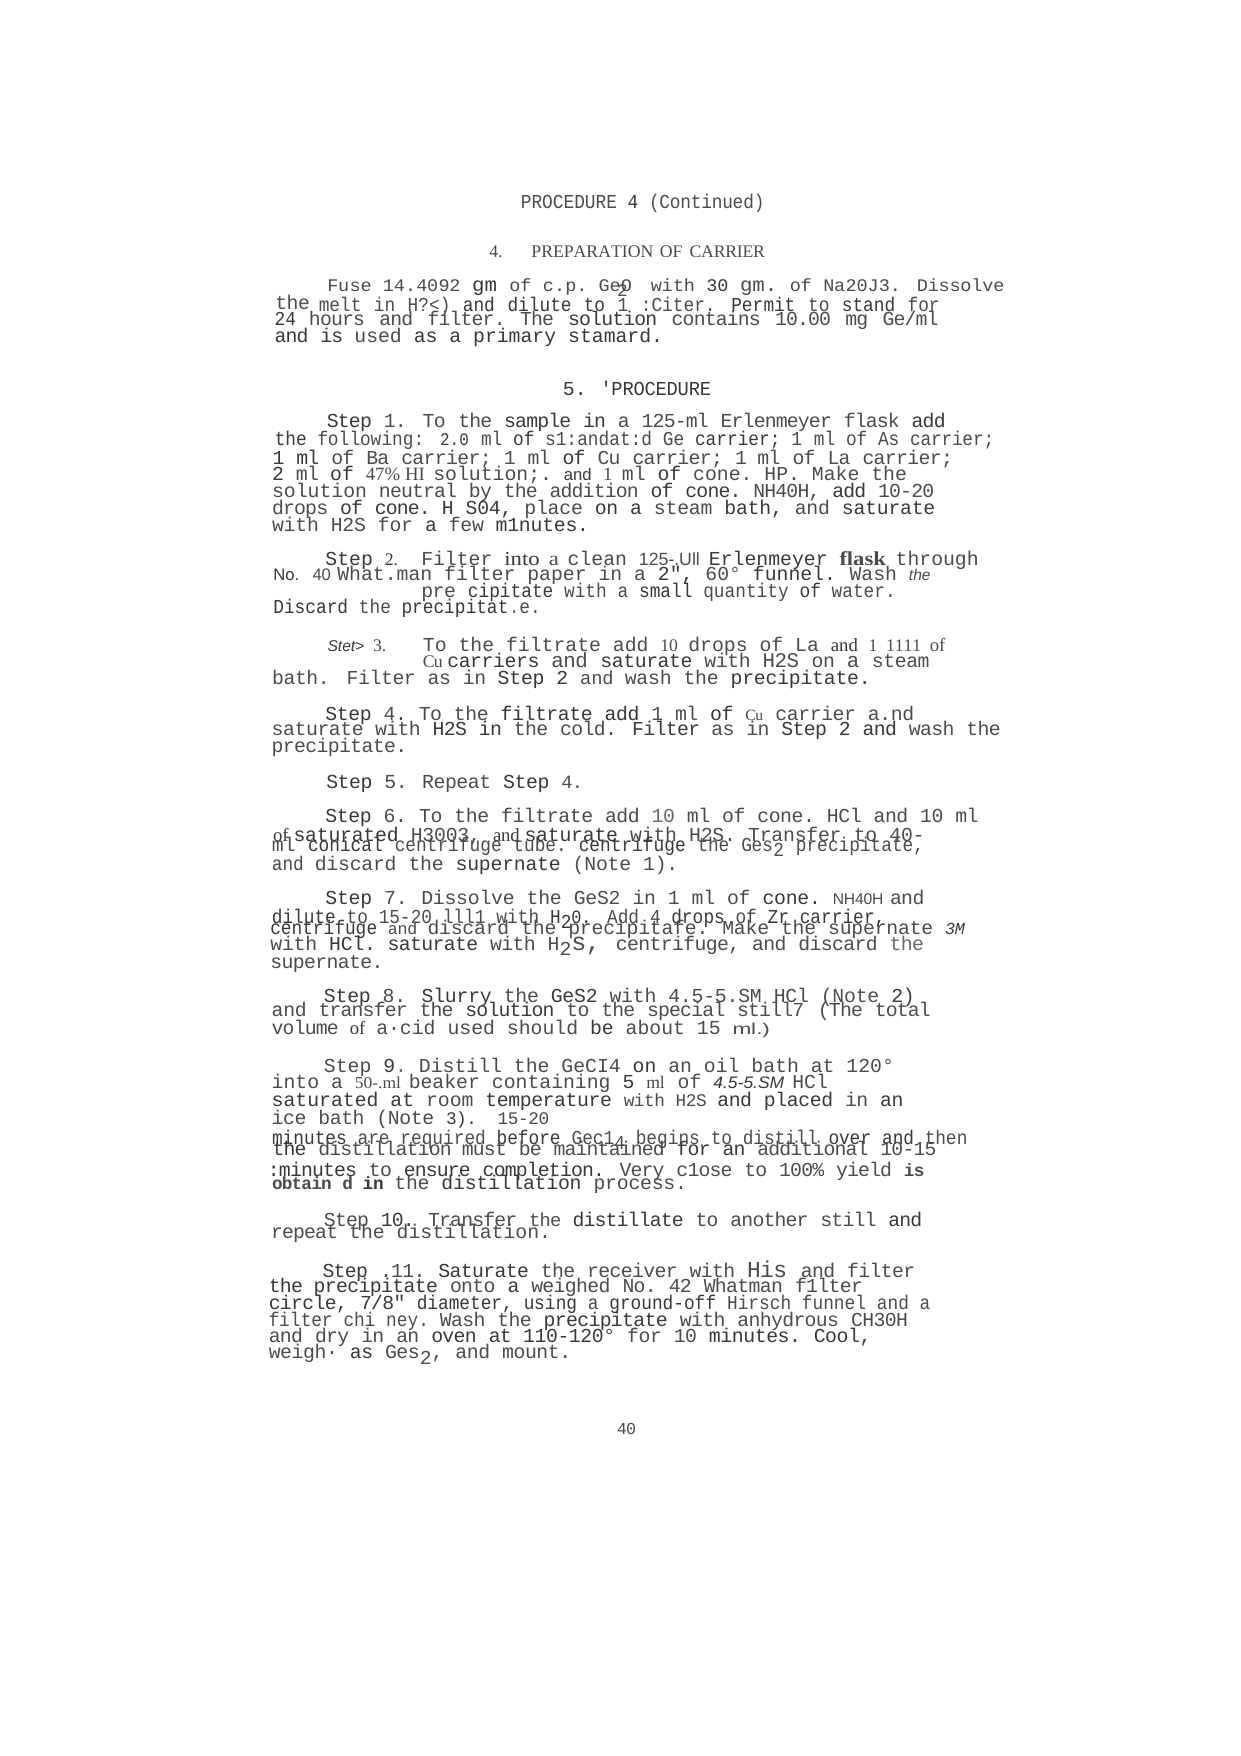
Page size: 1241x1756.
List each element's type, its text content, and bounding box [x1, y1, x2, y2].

text Step 9. Distill the GeCI4 on an oil bath at 120° into a 50-.ml beaker containing 5 ml of 4.5-5.SM HCl saturated at room temperature with H2S and placed in an ice bath (Note 3). 15-20 [271, 1058, 943, 1131]
list PREPARATION OF CARRIER [489, 241, 1240, 261]
text 40 [121, 1421, 1132, 1440]
text Step .11. Saturate the receiver with His and filter the precipitate onto a weighed No. 42 Whatman f1lter circle, 7/8" diameter, using a ground-off Hirsch funnel and a filter chi ney. Wash the precipitate with anhydrous CH30H and dry in an oven at 110-120° for 10 minutes. Cool, weigh· as Ges2, and mount. [268, 1262, 952, 1370]
text PROCEDURE 4 (Continued) [377, 192, 908, 215]
list 'PROCEDURE [563, 378, 1240, 401]
text melt in H?<) and dilute to 1 :Citer. Permit to stand for 24 hours and filter. The solution contains 10.00 mg Ge/ml and is used as a primary stamard. [274, 297, 940, 348]
text Step 2. Filter into a clean 125-.Ull Erlenmeyer flask through No. 40 What.man filter paper in a 2", 60° funnel. Wash the pre­ cipitate with a small quantity of water. Discard the precipitat.e. [273, 551, 980, 620]
text dilute to 15-20 lll1 with H20. Add 4 drops of Zr carrier, centrifuge and discard the precipitafe. Make the supernate 3M with HCl. saturate with H2s, centrifuge, and discard the supernate. [270, 911, 987, 975]
text Step 5. Repeat Step 4. [326, 772, 1240, 794]
text of saturated H3003, and saturate with H2S. Transfer to 40-ml conical centrifuge tube. centrifuge the Ges2 precipitate, and discard the supernate (Note 1). [272, 829, 924, 876]
text 1 ml of Ba carrier; 1 ml of Cu carrier; 1 ml of La carrier; 2 ml of 47% HI solution;. and 1 ml of cone. HP. Make the solution neutral by the addition of cone. NH40H, add 10-20 drops of cone. H S04, place on a steam bath, and saturate with H2S for a few m1nutes. [272, 451, 961, 537]
text Step 4. To the filtrate add 1 ml of Cu carrier a.nd saturate with H2S in the cold. Filter as in Step 2 and wash the precipitate. [271, 707, 1001, 758]
text Step 6. To the filtrate add 10 ml of cone. HCl and 10 ml [325, 807, 1240, 826]
text Fuse 14.4092 gm of c.p. GeO with 30 gm. of Na20J3. Dissolve [327, 276, 1240, 296]
text Stet> 3. To the filtrate add 10 drops of La and 1 1111 of Cu carriers and saturate with H2S on a steam bath. Filter as in Step 2 and wash the precipitate. [272, 636, 947, 691]
text Step 8. Slurry the GeS2 with 4.5-5.SM HCl (Note 2) and transfer the solution to the special still7 (The total volume of a·cid used should be about 15 ml.) [271, 988, 940, 1041]
text the following: 2.0 ml of s1:andat:d Ge carrier; 1 ml of As carrier; [274, 432, 1240, 449]
text minutes are required before Gec14 begins to distill over and then the distillation must be maintained for an additional 10-15 [272, 1132, 987, 1162]
text :minutes to ensure completion. Very c1ose to 100% yield is obtain d in the distillation process. [268, 1163, 987, 1196]
text Step 10. Transfer the distillate to another still and repeat the distillation. [271, 1215, 987, 1244]
text Step 7. Dissolve the GeS2 in 1 ml of cone. NH40H and [325, 889, 1240, 909]
text Step 1. To the sample in a 125-ml Erlenmeyer flask add [327, 412, 1240, 432]
